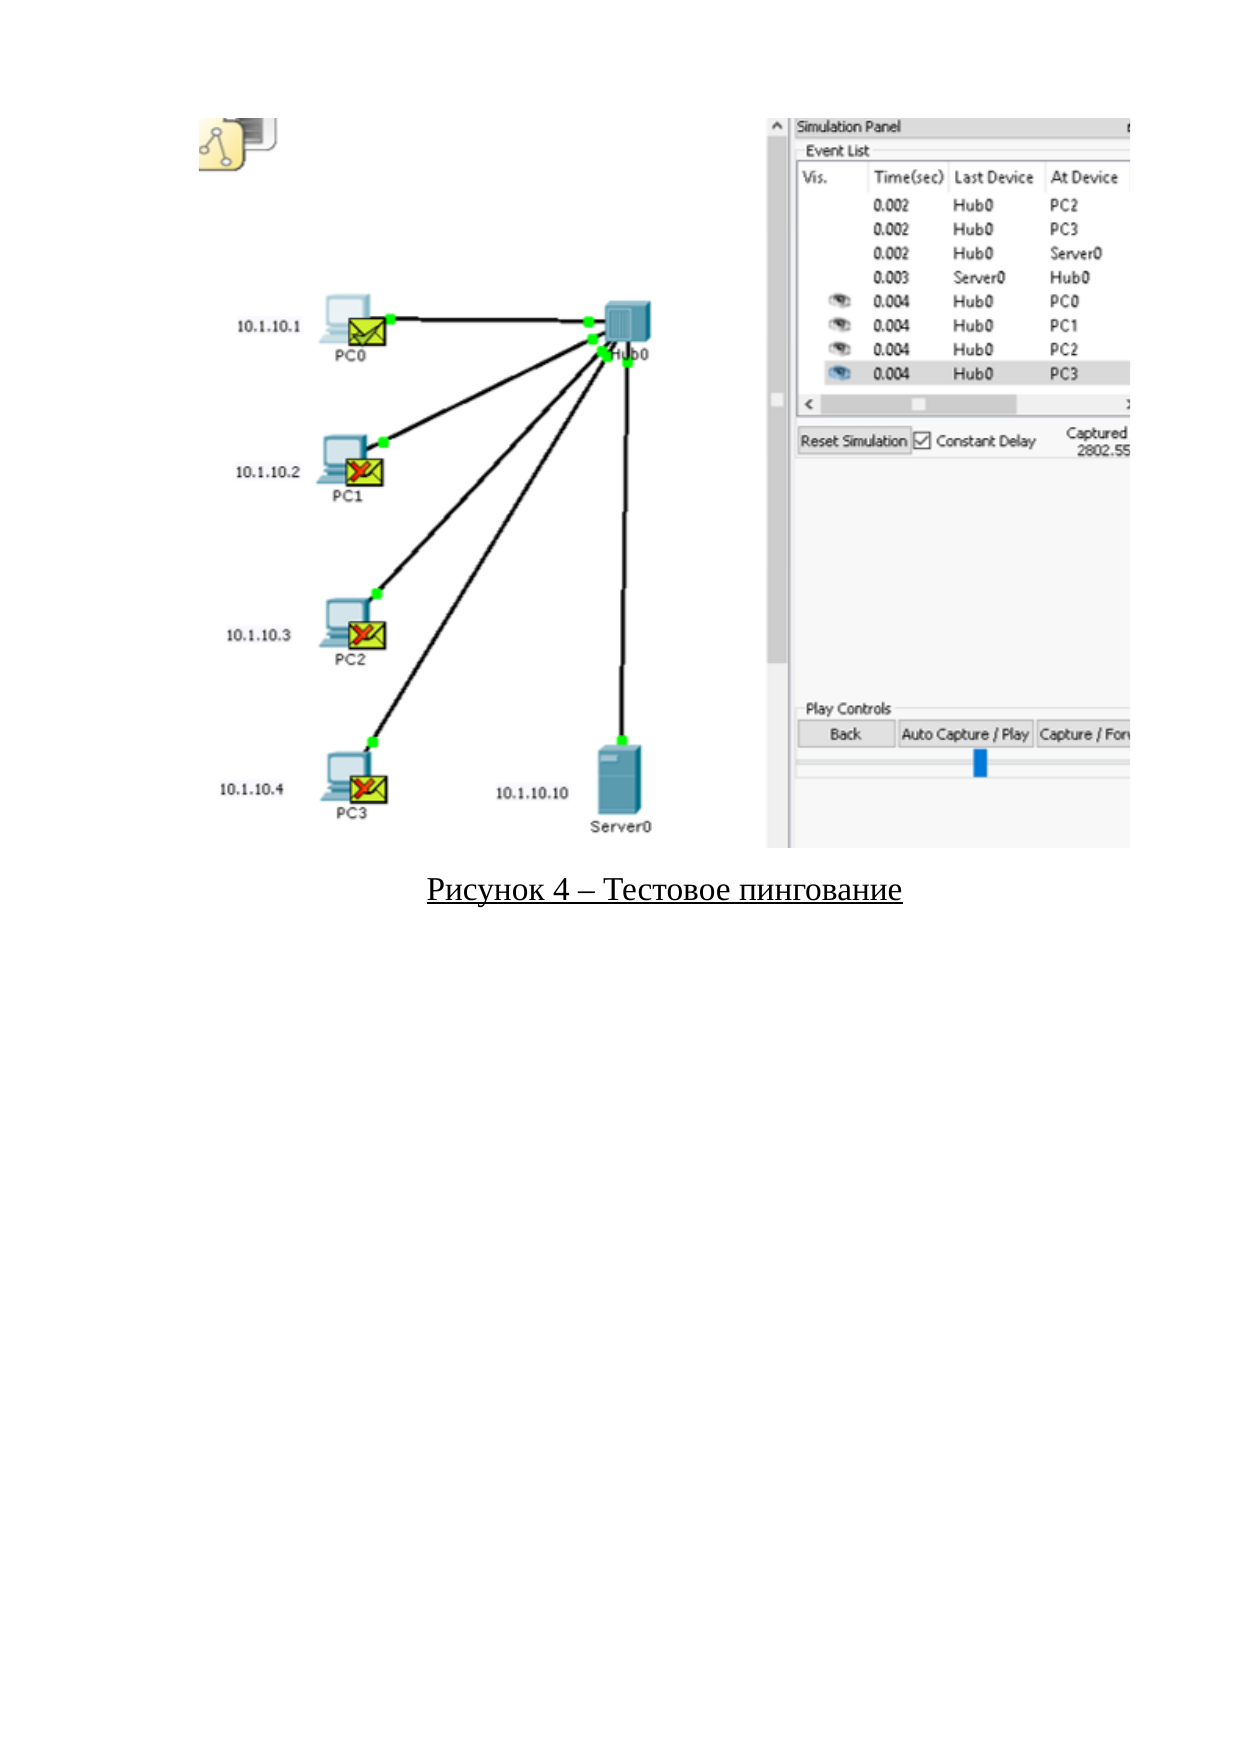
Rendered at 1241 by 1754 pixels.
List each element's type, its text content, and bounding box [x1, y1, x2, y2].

text Рисунок 4 – Тестовое пингование [177, 869, 1152, 907]
picture [198, 118, 1130, 848]
